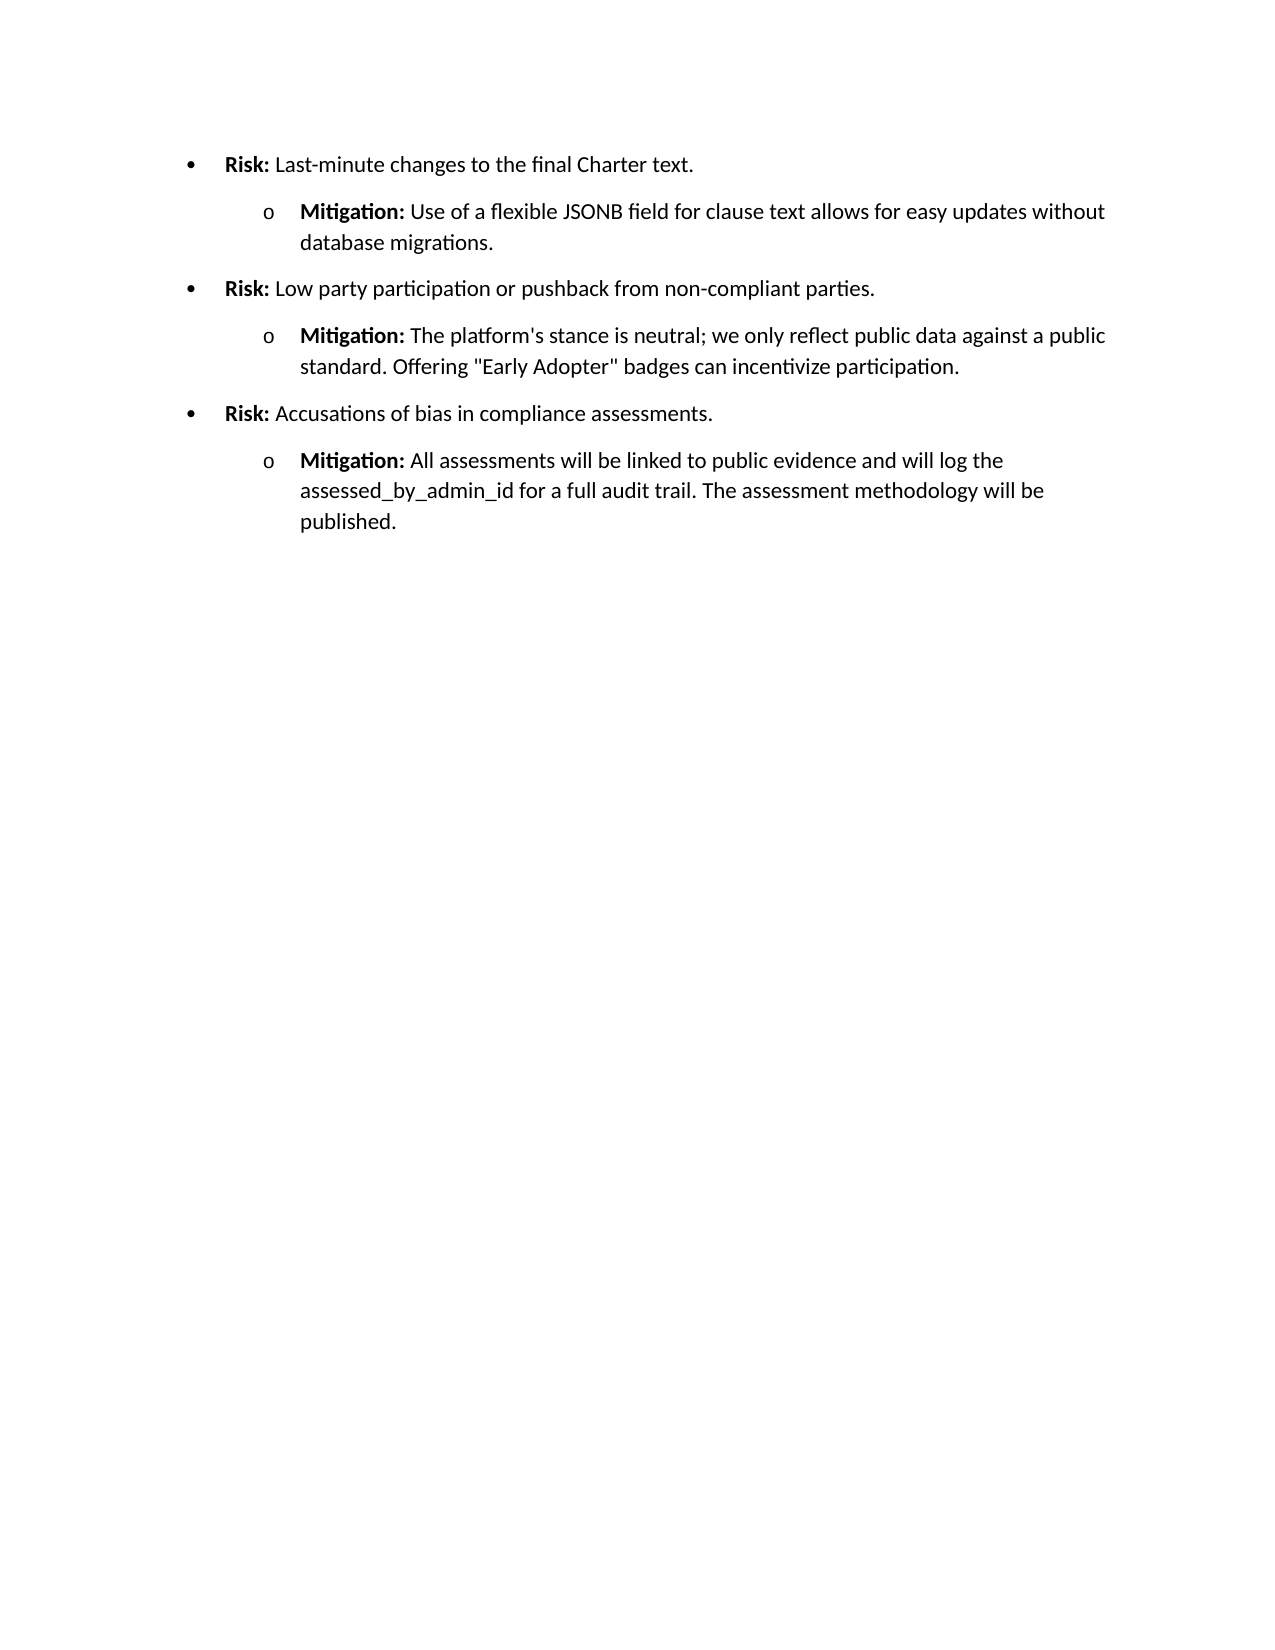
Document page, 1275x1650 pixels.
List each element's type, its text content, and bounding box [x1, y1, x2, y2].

list Mitigation: The platform's stance is neutral; we only reflect public data against a public standard. Offering "Early Adopter" badges can incentivize participation. [262, 321, 1125, 380]
list Mitigation: Use of a flexible JSONB field for clause text allows for easy updates without database migrations. [262, 197, 1125, 256]
list Risk: Low party participation or pushback from non-compliant parties. [187, 274, 1125, 302]
list Risk: Last-minute changes to the final Charter text. [187, 150, 1125, 178]
list Risk: Accusations of bias in compliance assessments. [187, 399, 1125, 427]
list Mitigation: All assessments will be linked to public evidence and will log the assessed_by_admin_id for a full audit trail. The assessment methodology will be published. [262, 446, 1125, 535]
